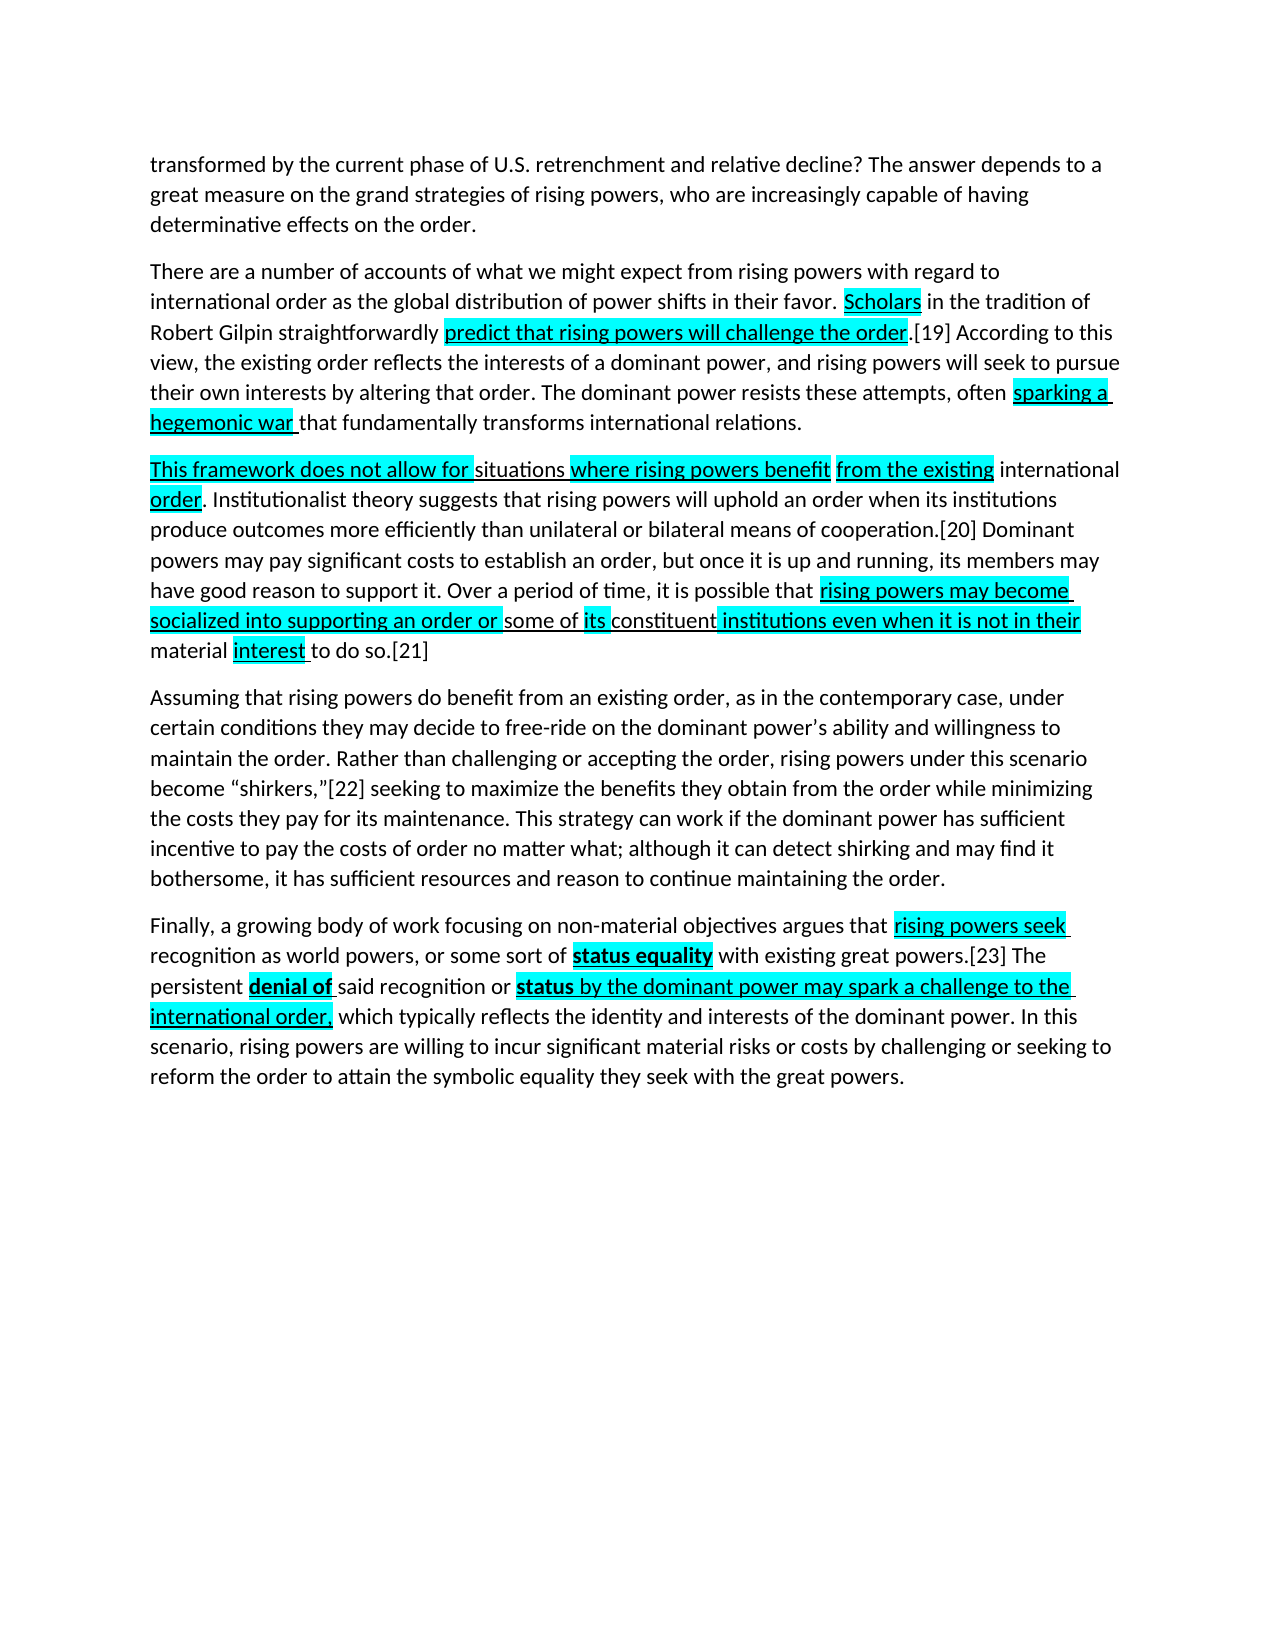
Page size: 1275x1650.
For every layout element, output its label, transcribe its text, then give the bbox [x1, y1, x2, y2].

text Assuming that rising powers do benefit from an existing order, as in the contemporary case, under certain conditions they may decide to free-ride on the dominant power’s ability and willingness to maintain the order. Rather than challenging or accepting the order, rising powers under this scenario become “shirkers,”[22] seeking to maximize the benefits they obtain from the order while minimizing the costs they pay for its maintenance. This strategy can work if the dominant power has sufficient incentive to pay the costs of order no matter what; although it can detect shirking and may find it bothersome, it has sufficient resources and reason to continue maintaining the order. [150, 683, 1125, 893]
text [150, 150, 1125, 238]
text Finally, a growing body of work focusing on non-material objectives argues that rising powers seek recognition as world powers, or some sort of status equality with existing great powers.[23] The persistent denial of said recognition or status by the dominant power may spark a challenge to the international order, which typically reflects the identity and interests of the dominant power. In this scenario, rising powers are willing to incur significant material risks or costs by challenging or seeking to reform the order to attain the symbolic equality they seek with the great powers. [150, 911, 1125, 1091]
text There are a number of accounts of what we might expect from rising powers with regard to international order as the global distribution of power shifts in their favor. Scholars in the tradition of Robert Gilpin straightforwardly predict that rising powers will challenge the order.[19] According to this view, the existing order reflects the interests of a dominant power, and rising powers will seek to pursue their own interests by altering that order. The dominant power resists these attempts, often sparking a hegemonic war that fundamentally transforms international relations. [150, 257, 1125, 436]
text This framework does not allow for situations where rising powers benefit from the existing international order. Institutionalist theory suggests that rising powers will uphold an order when its institutions produce outcomes more efficiently than unilateral or bilateral means of cooperation.[20] Dominant powers may pay significant costs to establish an order, but once it is up and running, its members may have good reason to support it. Over a period of time, it is possible that rising powers may become socialized into supporting an order or some of its constituent institutions even when it is not in their material interest to do so.[21] [150, 455, 1125, 664]
